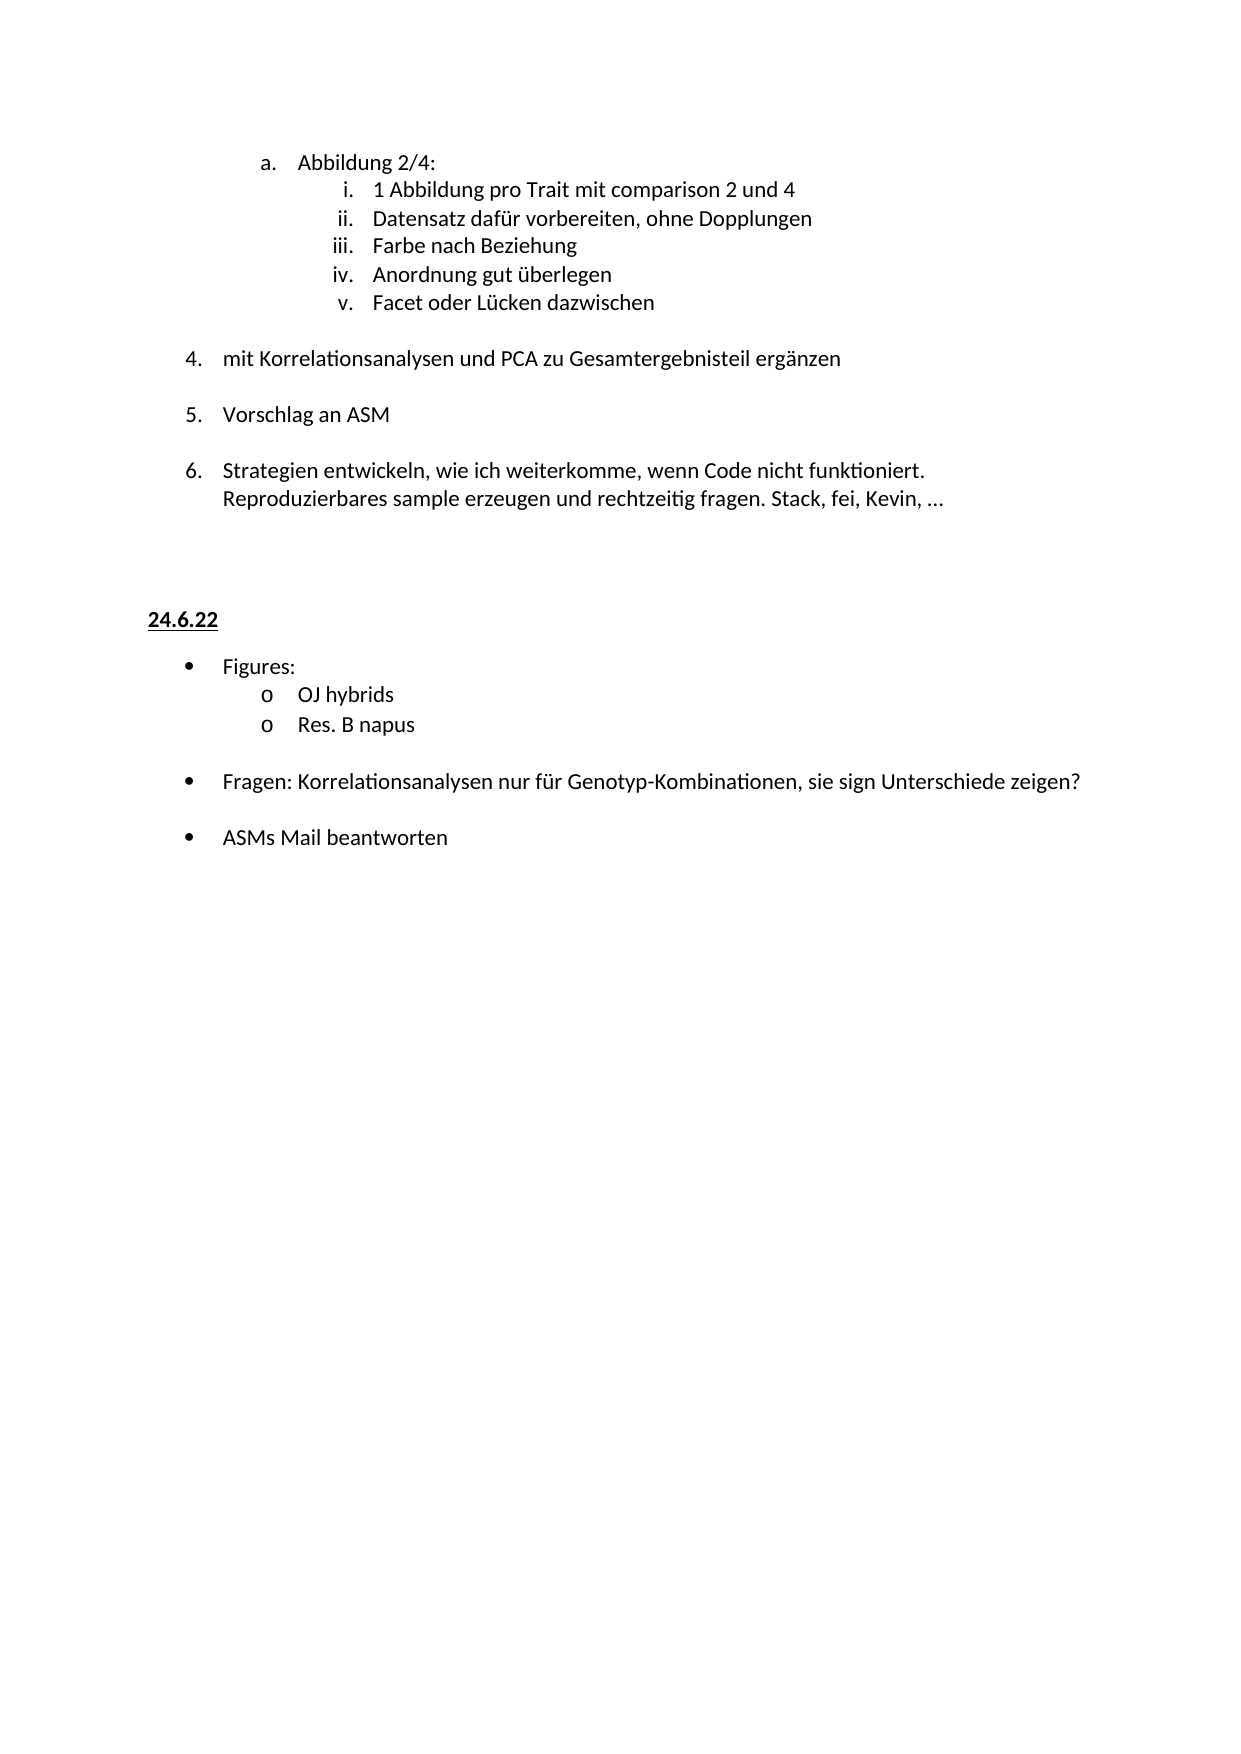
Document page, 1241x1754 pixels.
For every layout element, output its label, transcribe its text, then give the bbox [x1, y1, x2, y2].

list Figures: [185, 652, 1093, 681]
list 1 Abbildung pro Trait mit comparison 2 und 4 [354, 176, 1093, 204]
text 24.6.22 [148, 606, 1093, 634]
list Farbe nach Beziehung [354, 232, 1093, 260]
list Anordnung gut überlegen [354, 260, 1093, 288]
list OJ hybrids [260, 681, 1093, 710]
list Facet oder Lücken dazwischen [354, 288, 1093, 316]
list ASMs Mail beantworten [185, 823, 1093, 851]
list Fragen: Korrelationsanalysen nur für Genotyp-Kombinationen, sie sign Unterschiede zeigen? [185, 767, 1093, 795]
list Strategien entwickeln, wie ich weiterkomme, wenn Code nicht funktioniert. Reproduzierbares sample erzeugen und rechtzeitig fragen. Stack, fei, Kevin, … [185, 456, 1093, 512]
list Datensatz dafür vorbereiten, ohne Dopplungen [354, 204, 1093, 232]
list Abbildung 2/4: [260, 148, 1093, 176]
list Res. B napus [260, 710, 1093, 739]
list Vorschlag an ASM [185, 400, 1093, 428]
list mit Korrelationsanalysen und PCA zu Gesamtergebnisteil ergänzen [185, 344, 1093, 372]
